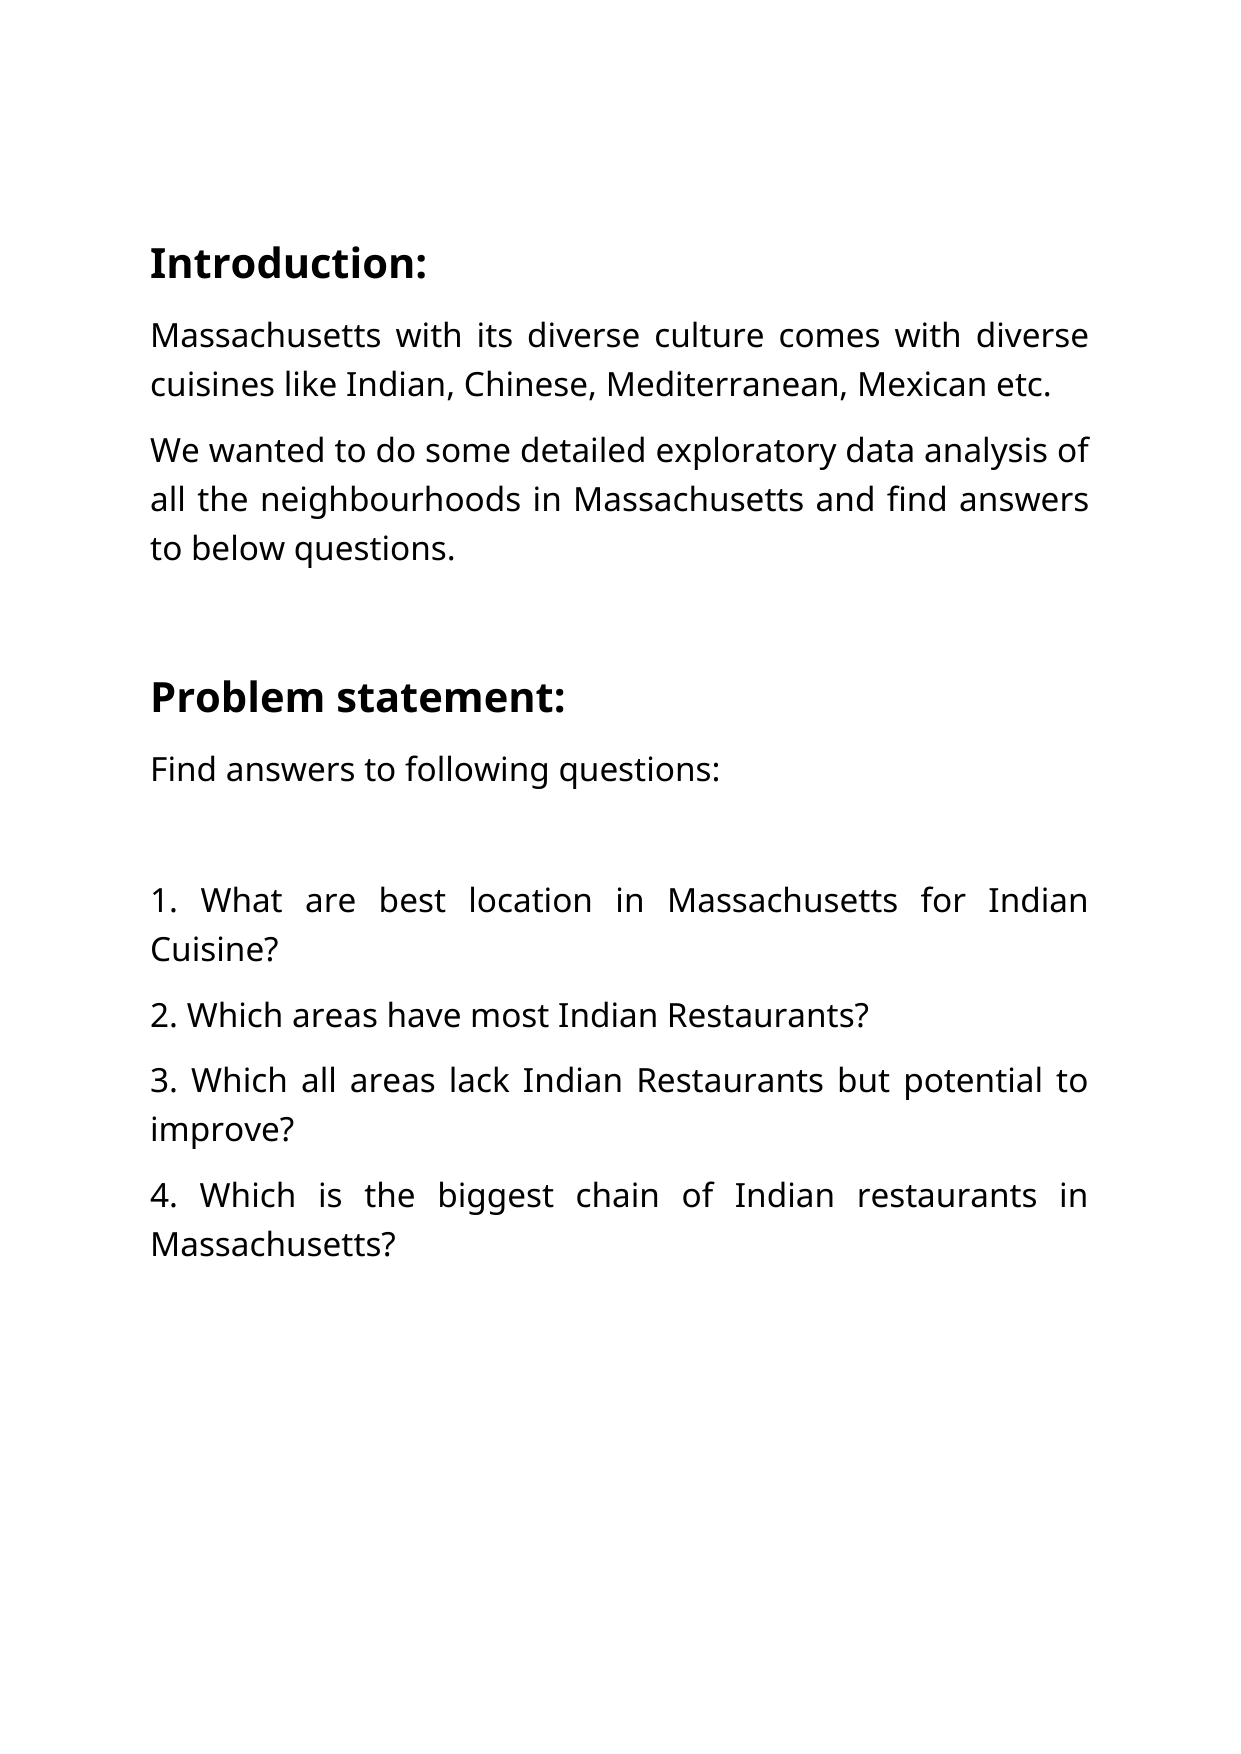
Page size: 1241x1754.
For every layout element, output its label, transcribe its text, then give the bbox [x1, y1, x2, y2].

text 1. What are best location in Massachusetts for Indian Cuisine? [150, 877, 1090, 971]
text Find answers to following questions: [150, 746, 1090, 791]
text 2. Which areas have most Indian Restaurants? [150, 992, 1090, 1037]
text 4. Which is the biggest chain of Indian restaurants in Massachusetts? [150, 1172, 1090, 1266]
text Problem statement: [150, 668, 1090, 725]
text 3. Which all areas lack Indian Restaurants but potential to improve? [150, 1057, 1090, 1152]
text Massachusetts with its diverse culture comes with diverse cuisines like Indian, Chinese, Mediterranean, Mexican etc. [150, 312, 1090, 406]
text Introduction: [150, 234, 1090, 291]
text We wanted to do some detailed exploratory data analysis of all the neighbourhoods in Massachusetts and find answers to below questions. [150, 426, 1090, 570]
